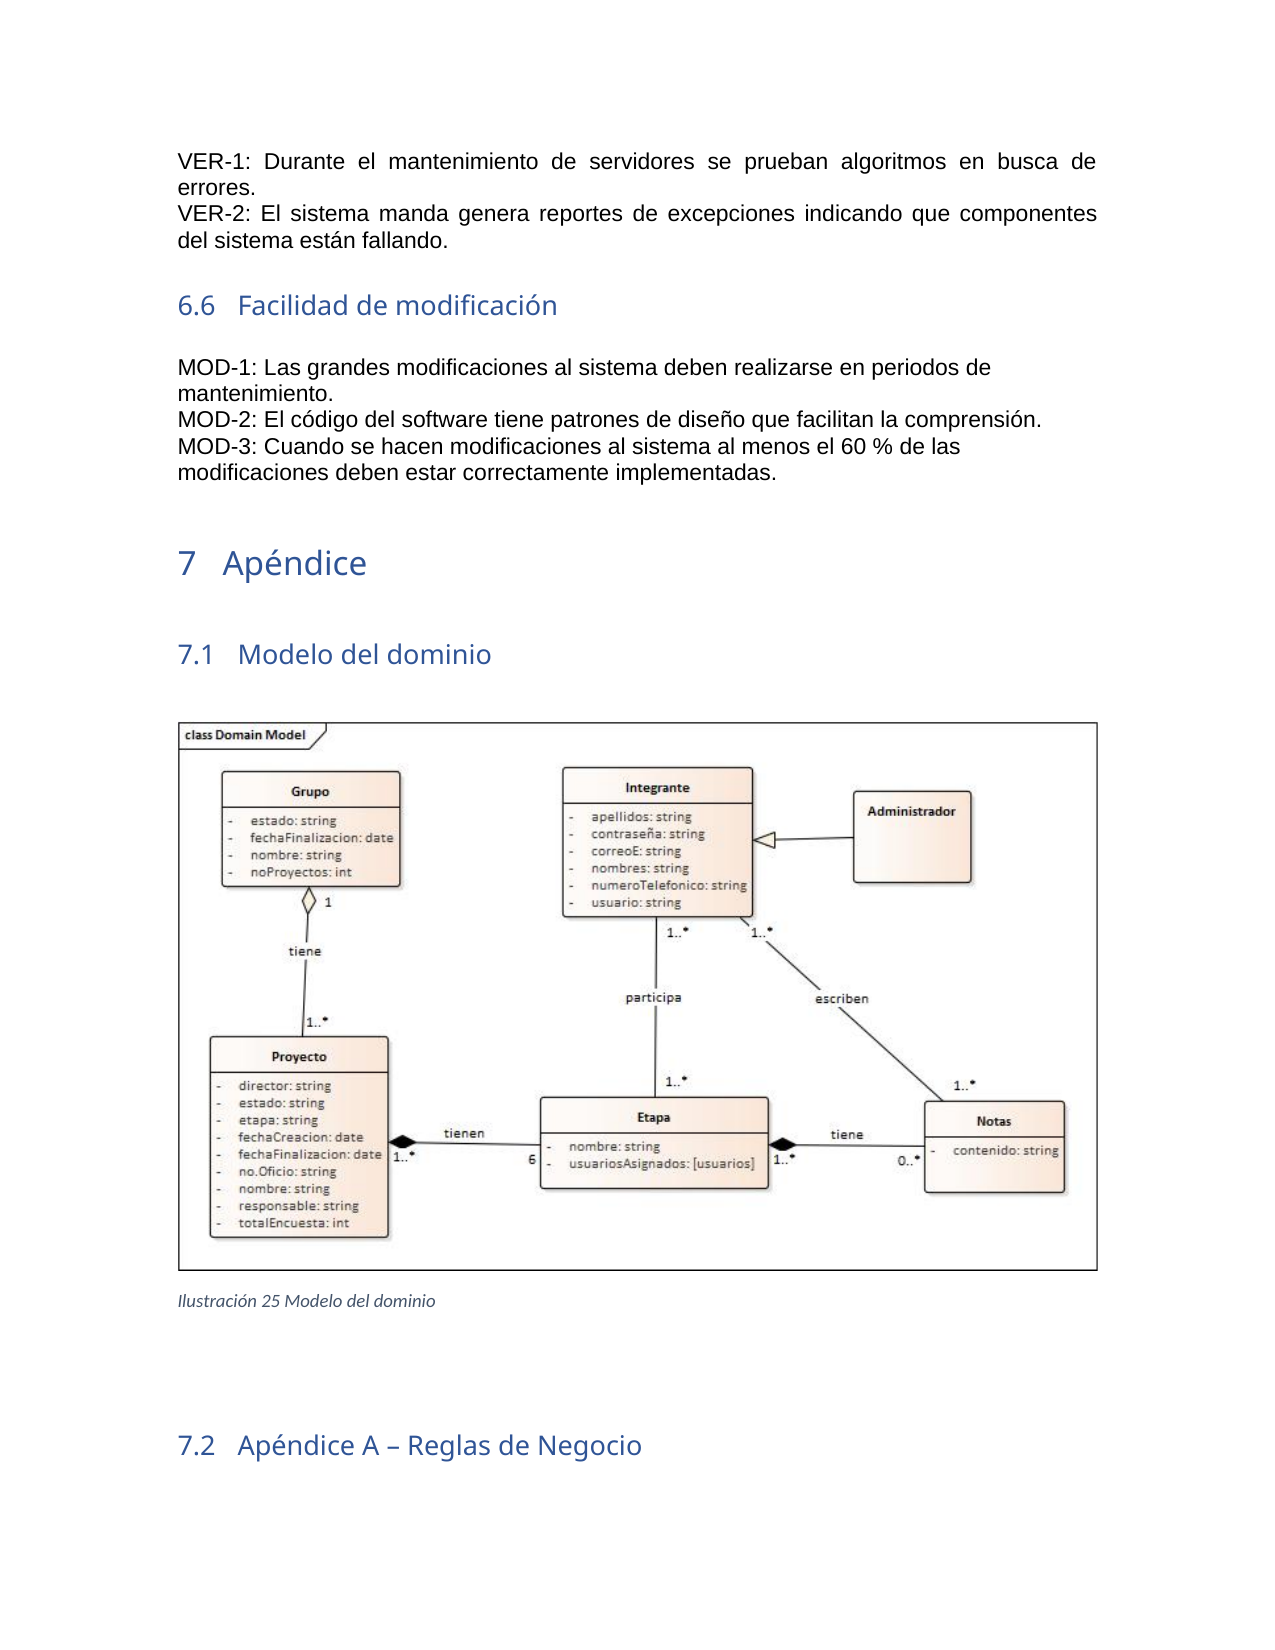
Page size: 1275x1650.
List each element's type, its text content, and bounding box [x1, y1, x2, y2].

text VER-1: Durante el mantenimiento de servidores se prueban algoritmos en busca de errores. [177, 148, 1098, 200]
subtitle Apéndice A – Reglas de Negocio [177, 1427, 1098, 1463]
picture [177, 721, 1098, 1271]
text MOD-1: Las grandes modificaciones al sistema deben realizarse en periodos de mantenimiento. [177, 354, 1098, 406]
subtitle Facilidad de modificación [177, 286, 1098, 323]
subtitle Apéndice [177, 539, 1098, 585]
text MOD-3: Cuando se hacen modificaciones al sistema al menos el 60 % de las modificaciones deben estar correctamente implementadas. [177, 433, 1098, 486]
text VER-2: El sistema manda genera reportes de excepciones indicando que componentes del sistema están fallando. [177, 200, 1098, 253]
text MOD-2: El código del software tiene patrones de diseño que facilitan la comprensión. [177, 406, 1098, 433]
subtitle Modelo del dominio [177, 635, 1098, 672]
